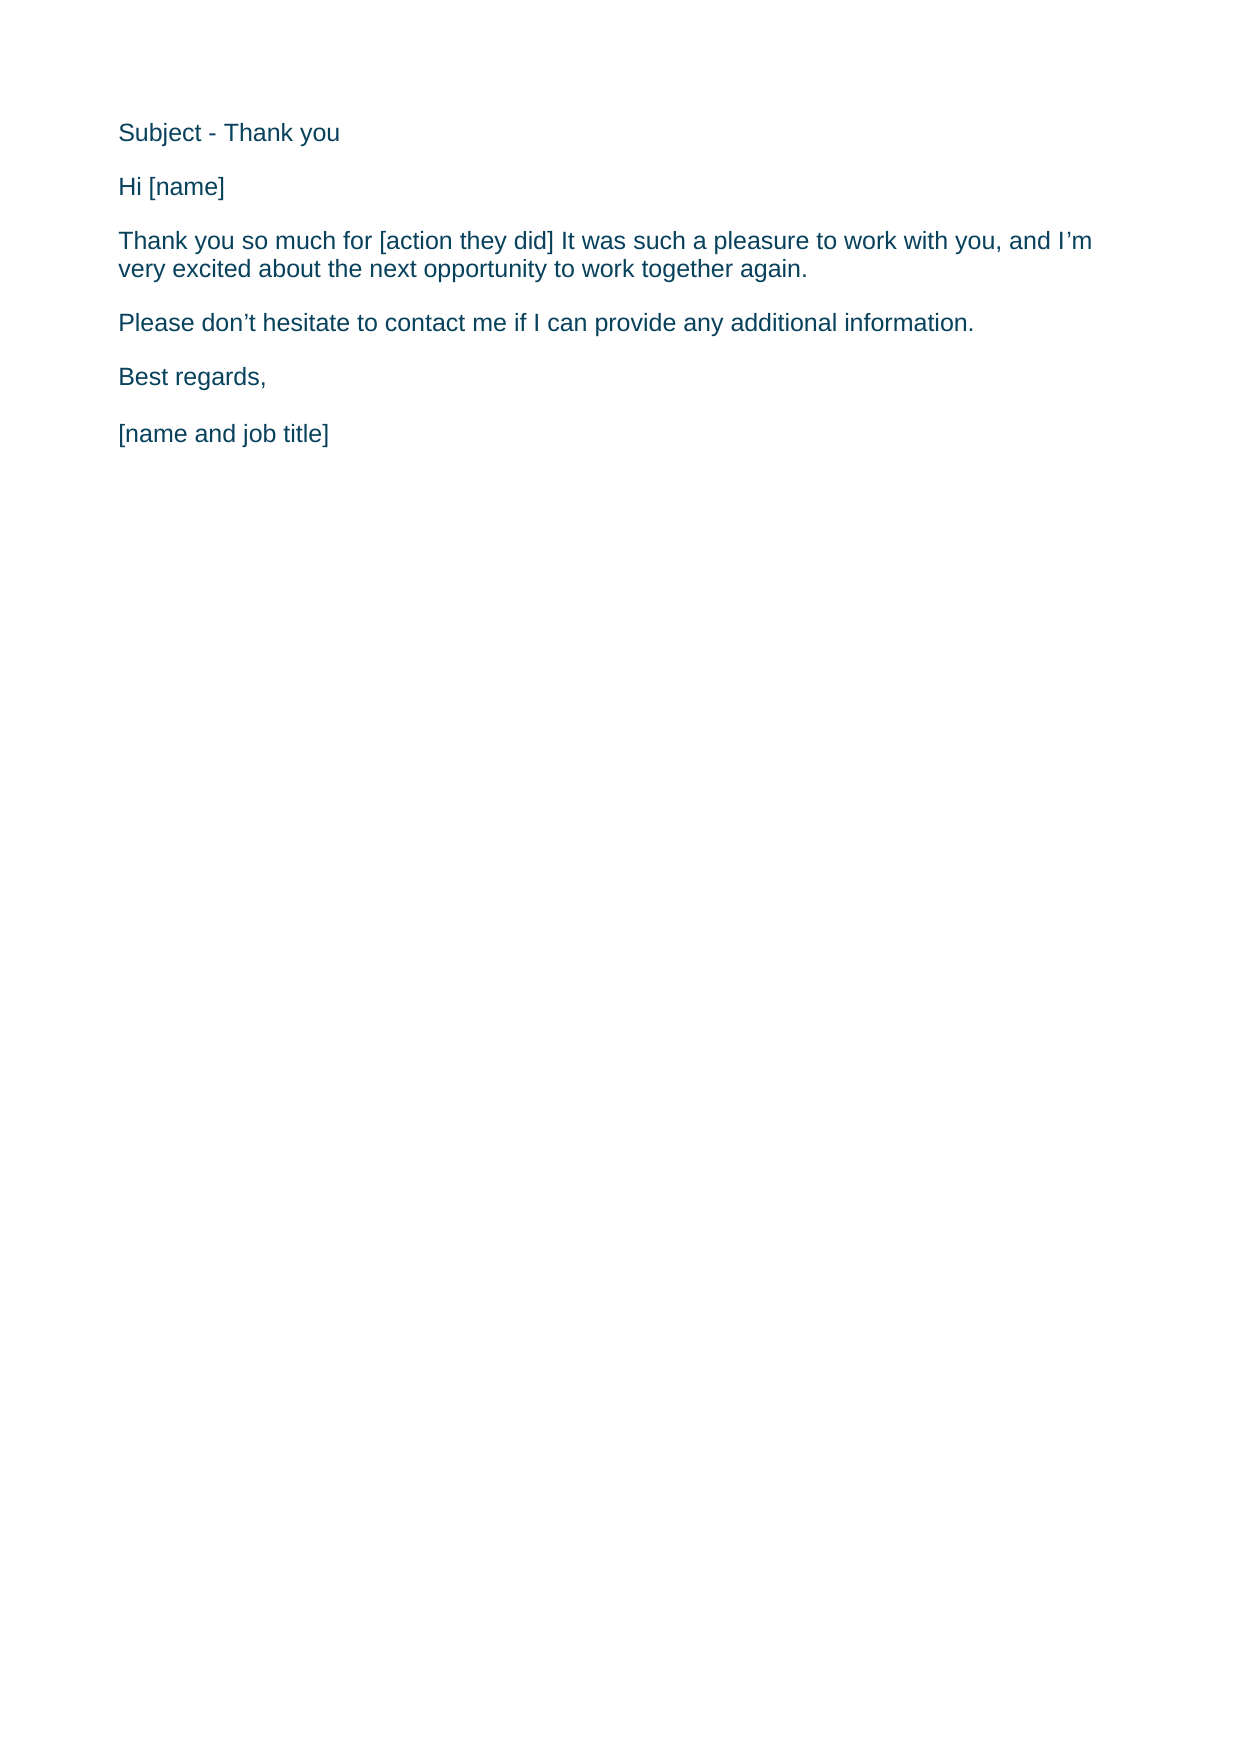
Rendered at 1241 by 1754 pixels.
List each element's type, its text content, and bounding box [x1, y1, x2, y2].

text Subject - Thank you [118, 118, 1122, 147]
text Please don’t hesitate to contact me if I can provide any additional information. [118, 308, 1122, 337]
text Best regards, [name and job title] [118, 362, 1122, 448]
text Hi [name] [118, 172, 1122, 201]
text Thank you so much for [action they did] It was such a pleasure to work with you, and I’m very excited about the next opportunity to work together again. [118, 226, 1122, 283]
